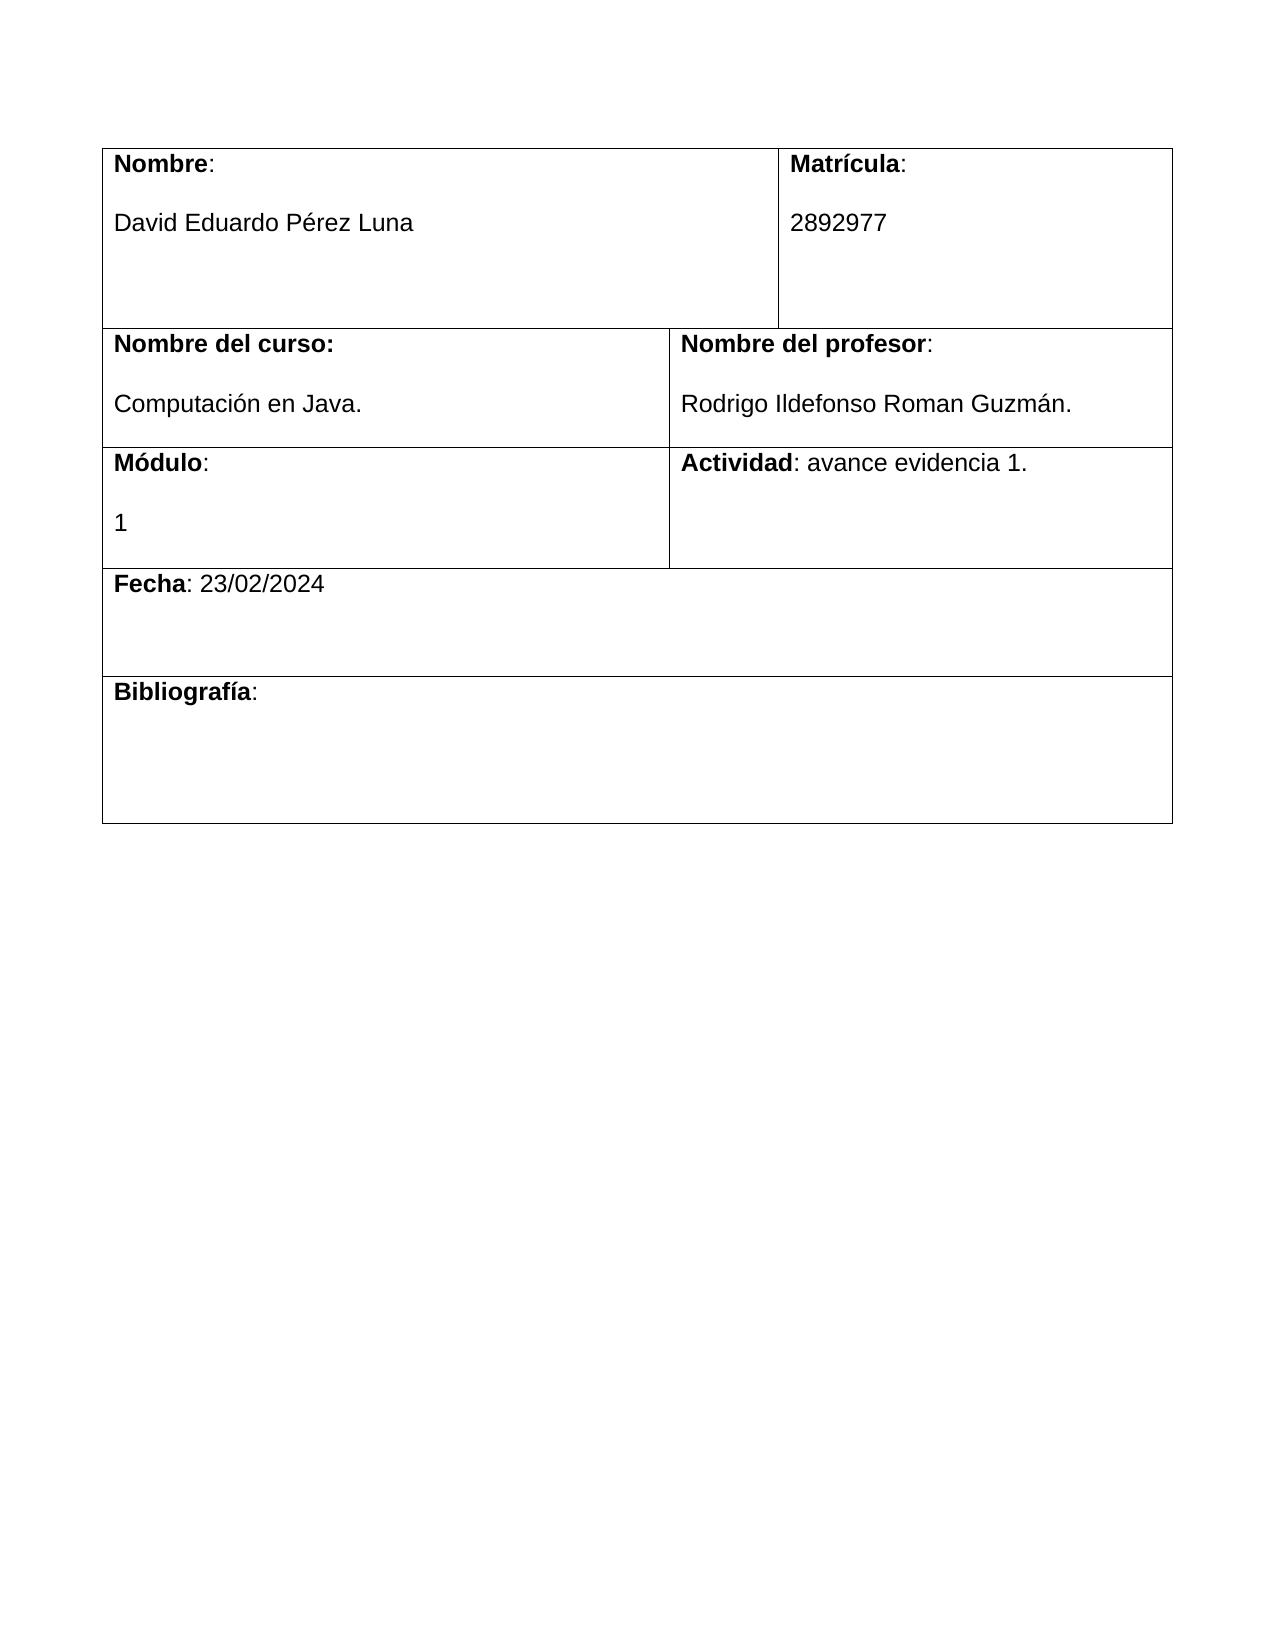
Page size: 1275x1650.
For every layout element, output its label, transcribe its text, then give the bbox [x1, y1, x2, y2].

table_cell Bibliografía: [103, 677, 1172, 823]
table_header Nombre: David Eduardo Pérez Luna [103, 149, 778, 328]
table_header Matrícula: 2892977 [779, 149, 1172, 328]
table_cell Nombre del profesor: Rodrigo Ildefonso Roman Guzmán. [670, 329, 1172, 447]
table_cell Módulo: 1 [103, 448, 669, 568]
table_cell Actividad: avance evidencia 1. [670, 448, 1172, 568]
table_cell Nombre del curso: Computación en Java. [103, 329, 669, 447]
table_cell Fecha: 23/02/2024 [103, 569, 1172, 676]
